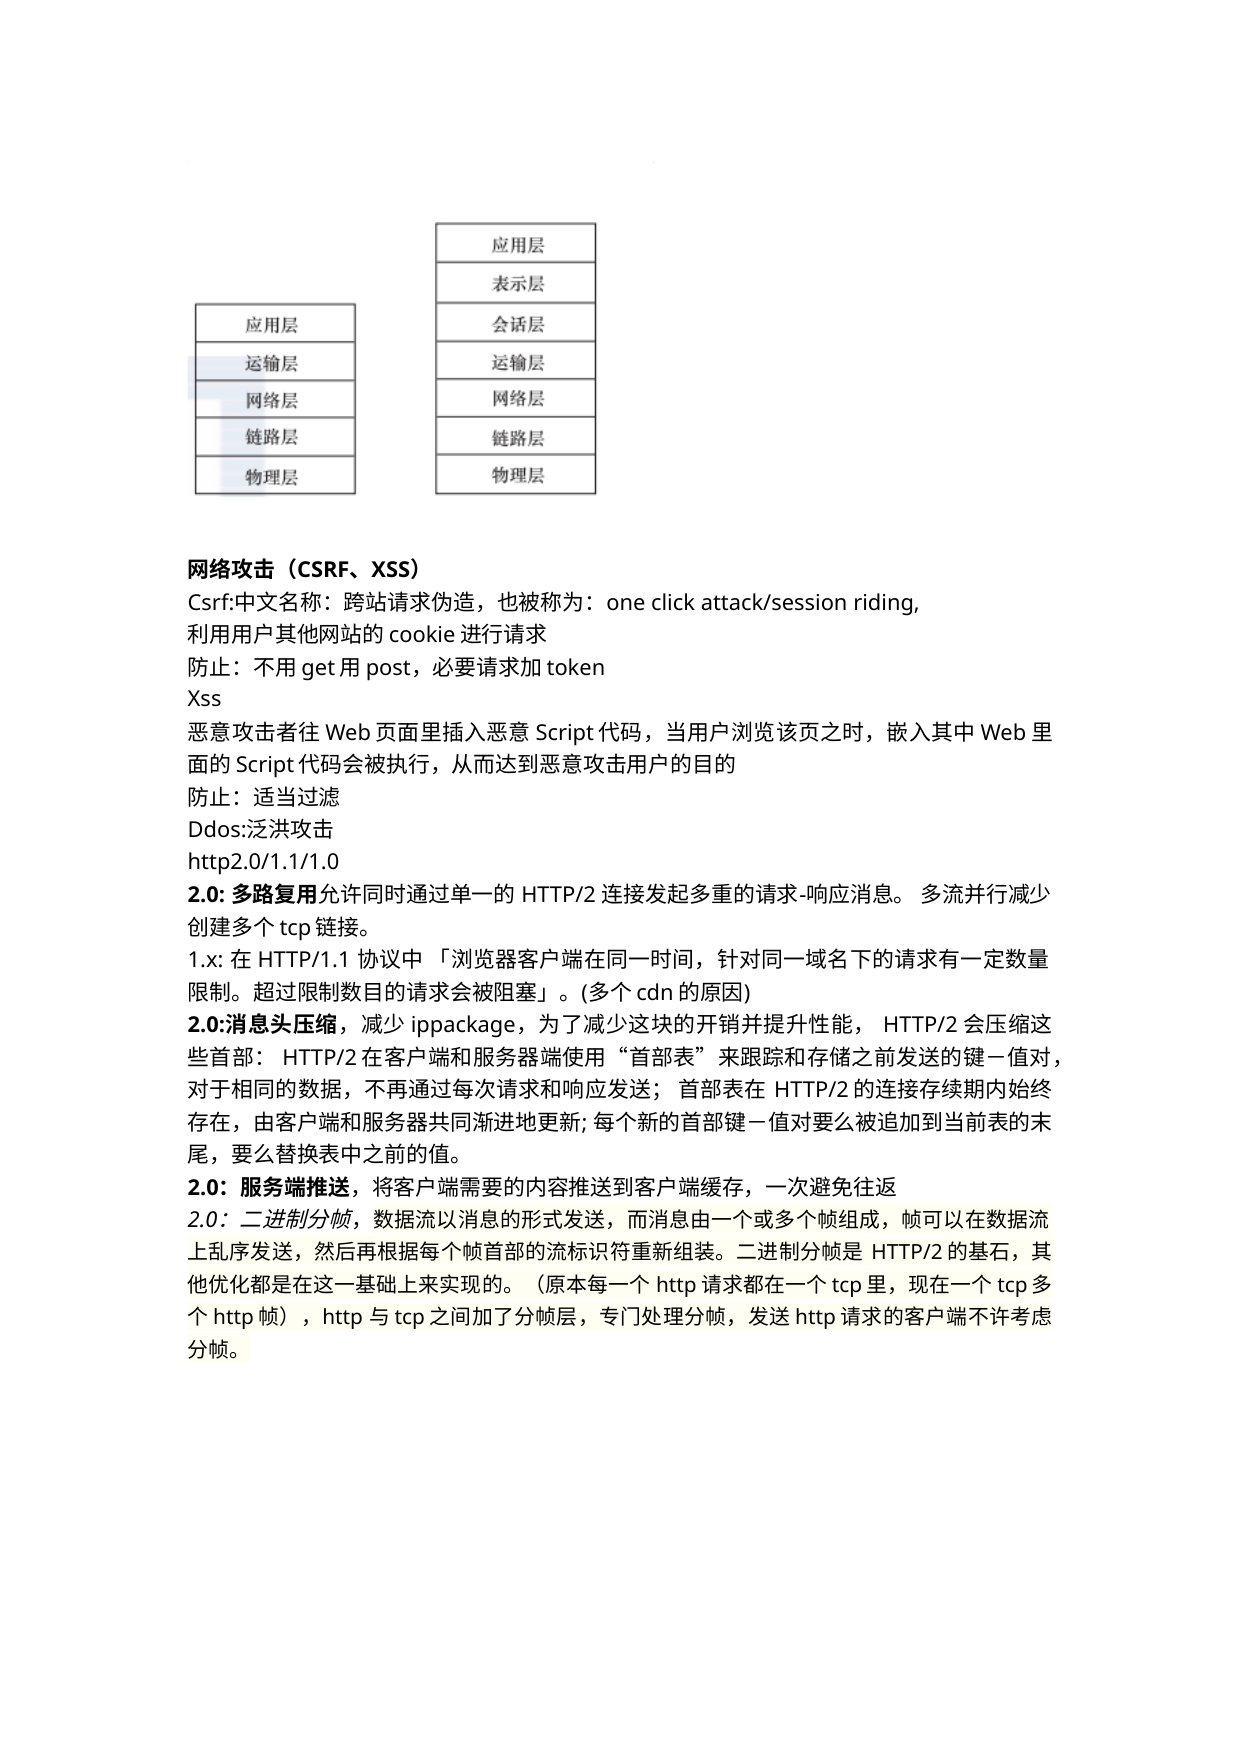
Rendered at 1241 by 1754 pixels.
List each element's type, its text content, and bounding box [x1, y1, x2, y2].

text 2.0:消息头压缩，减少ippackage，为了减少这块的开销并提升性能， HTTP/2会压缩这些首部： HTTP/2在客户端和服务器端使用“首部表”来跟踪和存储之前发送的键－值对，对于相同的数据，不再通过每次请求和响应发送； 首部表在HTTP/2的连接存续期内始终存在，由客户端和服务器共同渐进地更新; 每个新的首部键－值对要么被追加到当前表的末尾，要么替换表中之前的值。 [187, 1007, 1053, 1169]
text 利用用户其他网站的cookie进行请求 [187, 617, 1053, 649]
text 网络攻击（CSRF、XSS） [187, 552, 1053, 584]
text 防止：适当过滤 [187, 779, 1053, 812]
text http2.0/1.1/1.0 [187, 844, 1053, 877]
text 防止：不用get用post，必要请求加token [187, 649, 1053, 682]
text Ddos:泛洪攻击 [187, 812, 1053, 844]
text 2.0：服务端推送，将客户端需要的内容推送到客户端缓存，一次避免往返 [187, 1169, 1053, 1202]
picture [187, 162, 655, 497]
text Csrf:中文名称：跨站请求伪造，也被称为：one click attack/session riding, [187, 584, 1053, 617]
text 1.x: 在 HTTP/1.1 协议中 「浏览器客户端在同一时间，针对同一域名下的请求有一定数量限制。超过限制数目的请求会被阻塞」。(多个cdn的原因) [187, 942, 1053, 1007]
text 2.0: 多路复用允许同时通过单一的 HTTP/2 连接发起多重的请求-响应消息。 多流并行减少创建多个tcp链接。 [187, 877, 1053, 942]
text Xss [187, 682, 1053, 714]
text 2.0：二进制分帧，数据流以消息的形式发送，而消息由一个或多个帧组成，帧可以在数据流上乱序发送，然后再根据每个帧首部的流标识符重新组装。二进制分帧是HTTP/2的基石，其他优化都是在这一基础上来实现的。（原本每一个http请求都在一个tcp里，现在一个tcp多个http帧），http 与tcp之间加了分帧层，专门处理分帧，发送http请求的客户端不许考虑分帧。 [187, 1202, 1053, 1364]
text 恶意攻击者往Web页面里插入恶意Script代码，当用户浏览该页之时，嵌入其中Web里面的Script代码会被执行，从而达到恶意攻击用户的目的 [187, 714, 1053, 779]
